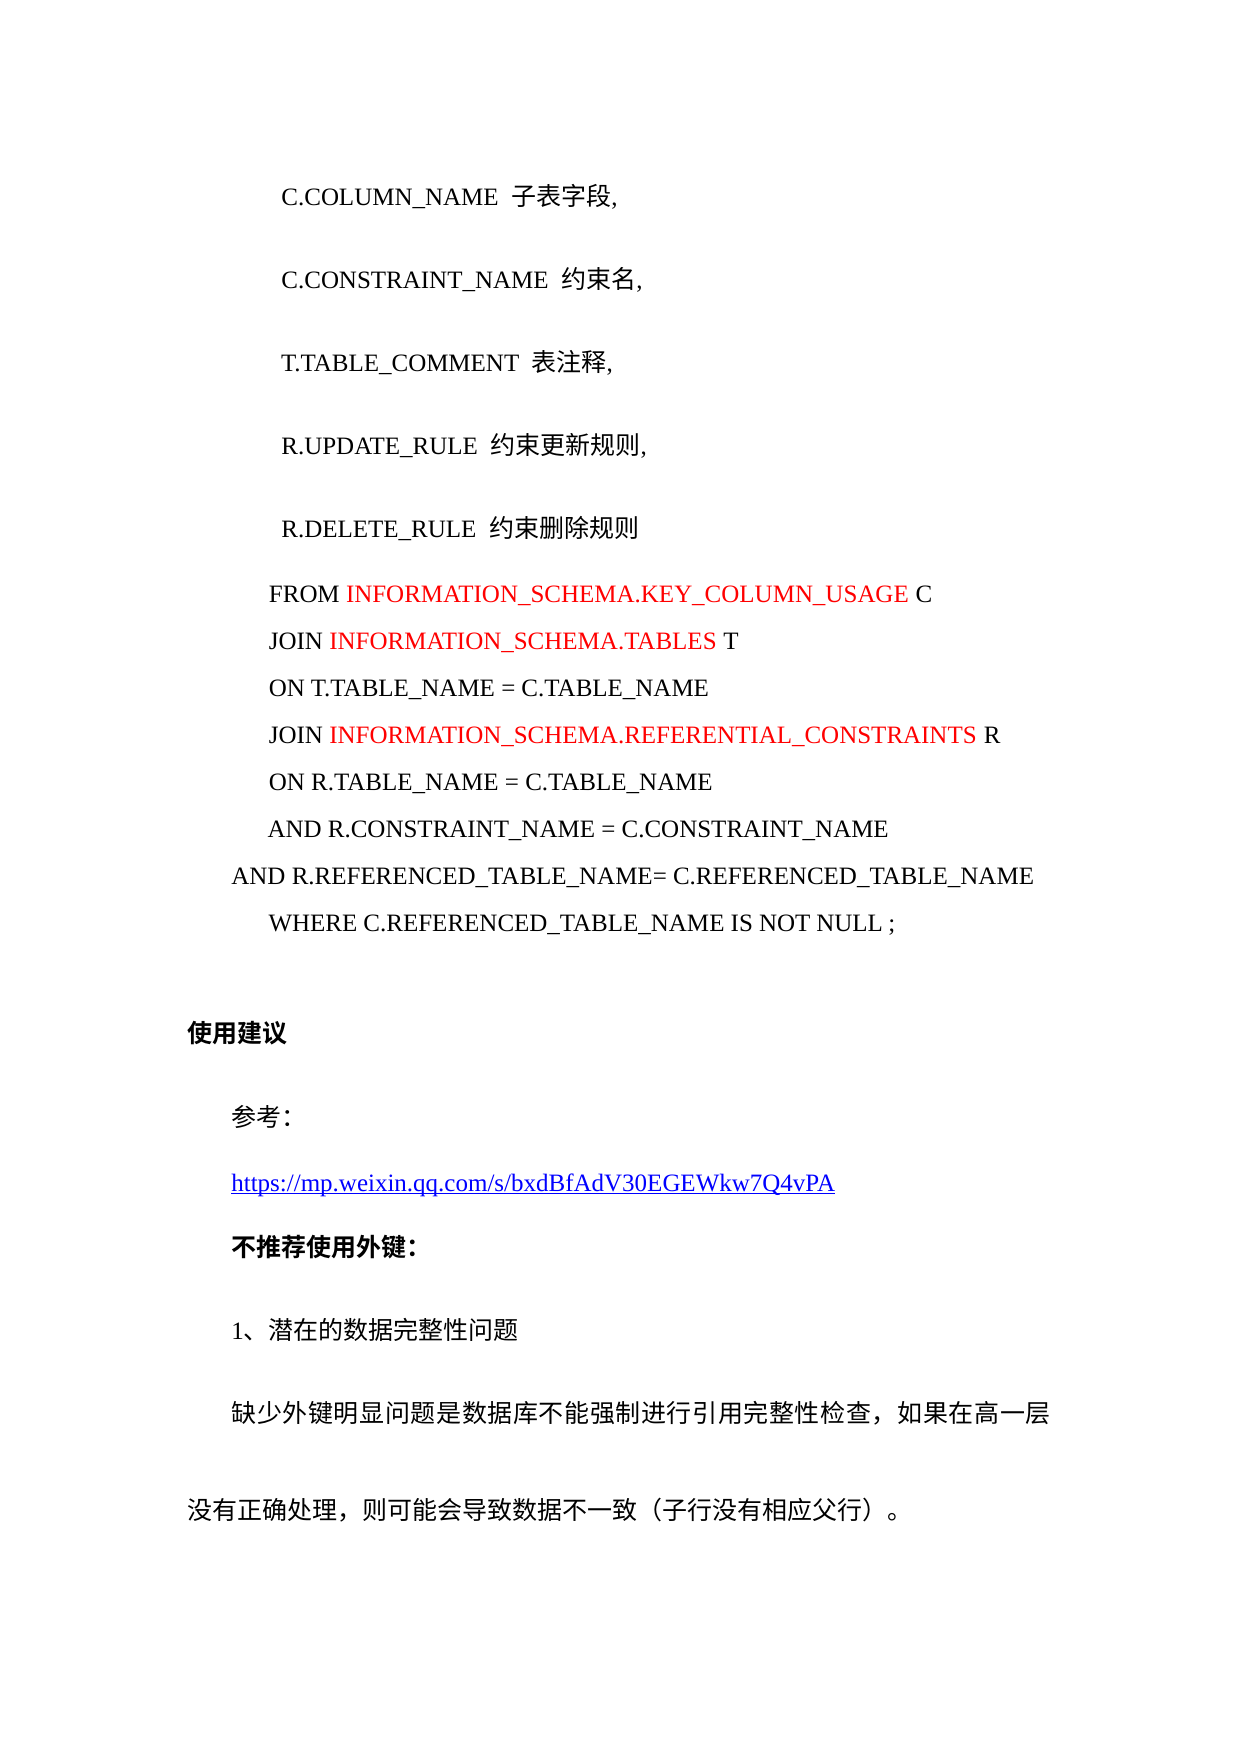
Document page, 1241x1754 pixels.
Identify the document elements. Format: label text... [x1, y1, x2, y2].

text WHERE C.REFERENCED_TABLE_NAME IS NOT NULL ; [187, 906, 1053, 938]
text C.COLUMN_NAME 子表字段, [187, 162, 1053, 227]
text 参考： [187, 1083, 1053, 1148]
subtitle 使用建议 [187, 999, 1053, 1064]
text ON R.TABLE_NAME = C.TABLE_NAME [187, 765, 1053, 798]
text JOIN INFORMATION_SCHEMA.TABLES T [187, 624, 1053, 657]
text ON T.TABLE_NAME = C.TABLE_NAME [187, 671, 1053, 704]
text R.UPDATE_RULE 约束更新规则, [187, 411, 1053, 476]
text R.DELETE_RULE 约束删除规则 [187, 494, 1053, 559]
text C.CONSTRAINT_NAME 约束名, [187, 245, 1053, 310]
text 不推荐使用外键： [187, 1213, 1053, 1278]
text FROM INFORMATION_SCHEMA.KEY_COLUMN_USAGE C [187, 578, 1053, 610]
text AND R.REFERENCED_TABLE_NAME= C.REFERENCED_TABLE_NAME [187, 859, 1053, 891]
text 1、潜在的数据完整性问题 [187, 1296, 1053, 1361]
text 缺少外键明显问题是数据库不能强制进行引用完整性检查，如果在高一层没有正确处理，则可能会导致数据不一致（子行没有相应父行）。 [187, 1379, 1053, 1541]
text https://mp.weixin.qq.com/s/bxdBfAdV30EGEWkw7Q4vPA [187, 1166, 1053, 1198]
text AND R.CONSTRAINT_NAME = C.CONSTRAINT_NAME [187, 812, 1053, 844]
text T.TABLE_COMMENT 表注释, [187, 328, 1053, 393]
text JOIN INFORMATION_SCHEMA.REFERENTIAL_CONSTRAINTS R [187, 718, 1053, 751]
